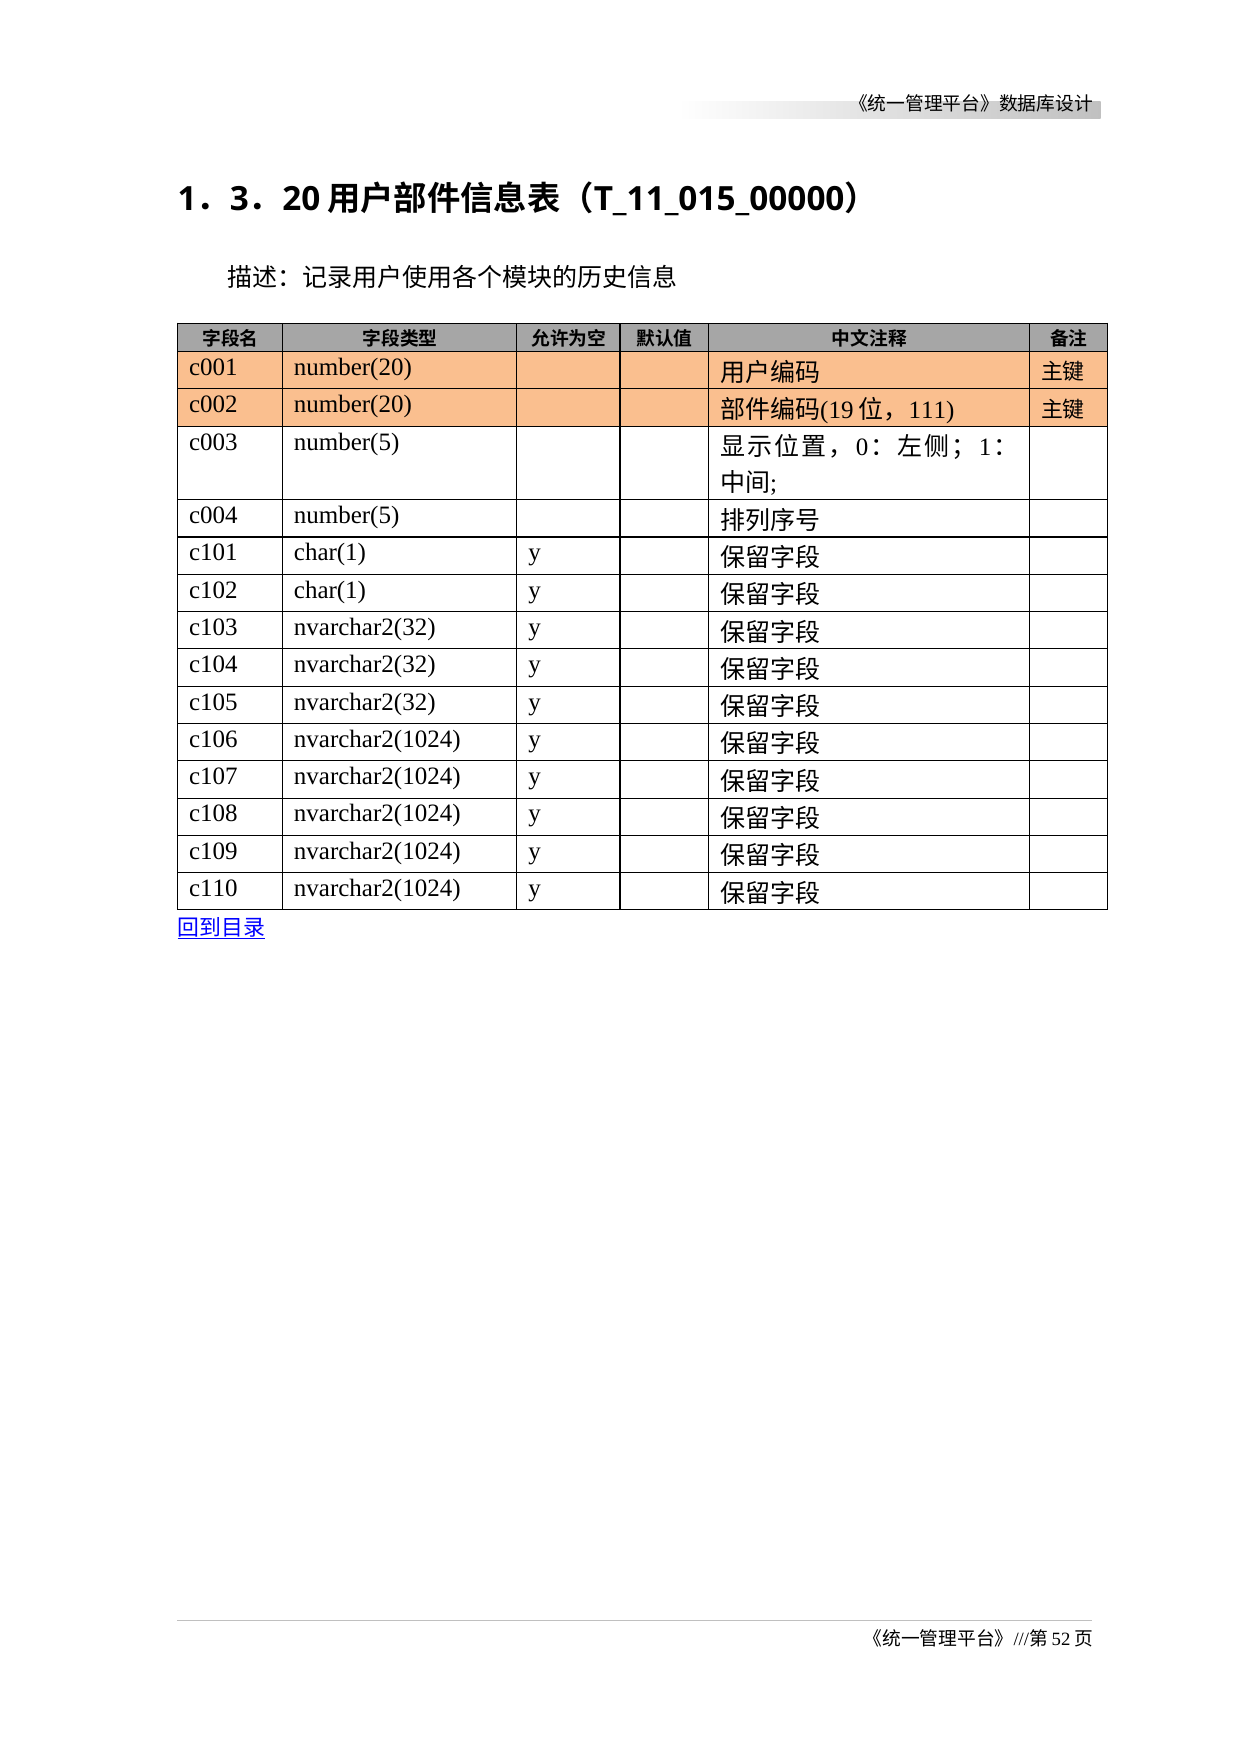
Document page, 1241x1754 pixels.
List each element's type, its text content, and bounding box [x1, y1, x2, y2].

text 回到目录 [177, 910, 1092, 942]
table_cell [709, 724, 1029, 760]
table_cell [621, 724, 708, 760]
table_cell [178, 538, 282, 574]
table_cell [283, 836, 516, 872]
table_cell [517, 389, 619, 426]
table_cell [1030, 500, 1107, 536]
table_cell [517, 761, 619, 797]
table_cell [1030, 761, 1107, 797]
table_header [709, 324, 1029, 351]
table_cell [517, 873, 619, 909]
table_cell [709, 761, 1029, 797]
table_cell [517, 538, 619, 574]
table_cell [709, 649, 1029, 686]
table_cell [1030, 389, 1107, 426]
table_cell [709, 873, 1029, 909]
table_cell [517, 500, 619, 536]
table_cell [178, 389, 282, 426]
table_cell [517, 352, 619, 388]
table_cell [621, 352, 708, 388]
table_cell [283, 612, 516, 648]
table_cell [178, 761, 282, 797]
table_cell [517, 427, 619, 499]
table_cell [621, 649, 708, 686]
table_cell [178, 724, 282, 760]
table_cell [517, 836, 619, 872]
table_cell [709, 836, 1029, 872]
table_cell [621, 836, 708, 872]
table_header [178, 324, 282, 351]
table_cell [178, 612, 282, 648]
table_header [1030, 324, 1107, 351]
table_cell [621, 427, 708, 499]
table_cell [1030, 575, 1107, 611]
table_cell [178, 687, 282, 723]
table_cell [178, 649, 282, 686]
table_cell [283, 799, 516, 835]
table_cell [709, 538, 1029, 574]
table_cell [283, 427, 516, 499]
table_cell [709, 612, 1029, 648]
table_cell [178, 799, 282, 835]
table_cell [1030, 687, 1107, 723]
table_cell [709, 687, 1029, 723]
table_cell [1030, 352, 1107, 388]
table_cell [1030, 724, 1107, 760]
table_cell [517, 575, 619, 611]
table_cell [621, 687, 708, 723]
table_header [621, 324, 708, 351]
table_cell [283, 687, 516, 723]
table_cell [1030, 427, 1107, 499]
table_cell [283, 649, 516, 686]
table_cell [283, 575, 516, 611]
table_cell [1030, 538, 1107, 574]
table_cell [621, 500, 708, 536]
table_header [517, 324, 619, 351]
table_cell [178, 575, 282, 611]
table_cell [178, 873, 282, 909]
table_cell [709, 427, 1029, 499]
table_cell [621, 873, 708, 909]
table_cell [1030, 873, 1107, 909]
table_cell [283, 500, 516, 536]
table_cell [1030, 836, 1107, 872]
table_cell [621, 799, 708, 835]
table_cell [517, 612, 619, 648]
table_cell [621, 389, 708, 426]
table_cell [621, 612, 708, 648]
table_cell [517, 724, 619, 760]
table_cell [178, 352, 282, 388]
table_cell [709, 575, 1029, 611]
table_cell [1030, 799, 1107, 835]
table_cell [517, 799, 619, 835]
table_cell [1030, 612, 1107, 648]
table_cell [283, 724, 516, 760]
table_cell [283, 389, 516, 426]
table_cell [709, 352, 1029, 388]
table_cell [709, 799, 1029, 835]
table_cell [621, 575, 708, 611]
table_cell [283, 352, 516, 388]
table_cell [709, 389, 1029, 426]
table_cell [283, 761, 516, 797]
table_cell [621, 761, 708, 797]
subtitle 1．3．20用户部件信息表（T_11_015_00000） [177, 172, 1092, 221]
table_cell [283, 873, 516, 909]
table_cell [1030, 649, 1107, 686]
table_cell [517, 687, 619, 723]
text 描述：记录用户使用各个模块的历史信息 [177, 258, 1092, 294]
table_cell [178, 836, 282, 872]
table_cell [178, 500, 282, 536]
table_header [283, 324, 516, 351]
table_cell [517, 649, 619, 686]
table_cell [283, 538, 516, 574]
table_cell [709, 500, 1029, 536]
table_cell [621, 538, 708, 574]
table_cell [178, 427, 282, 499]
